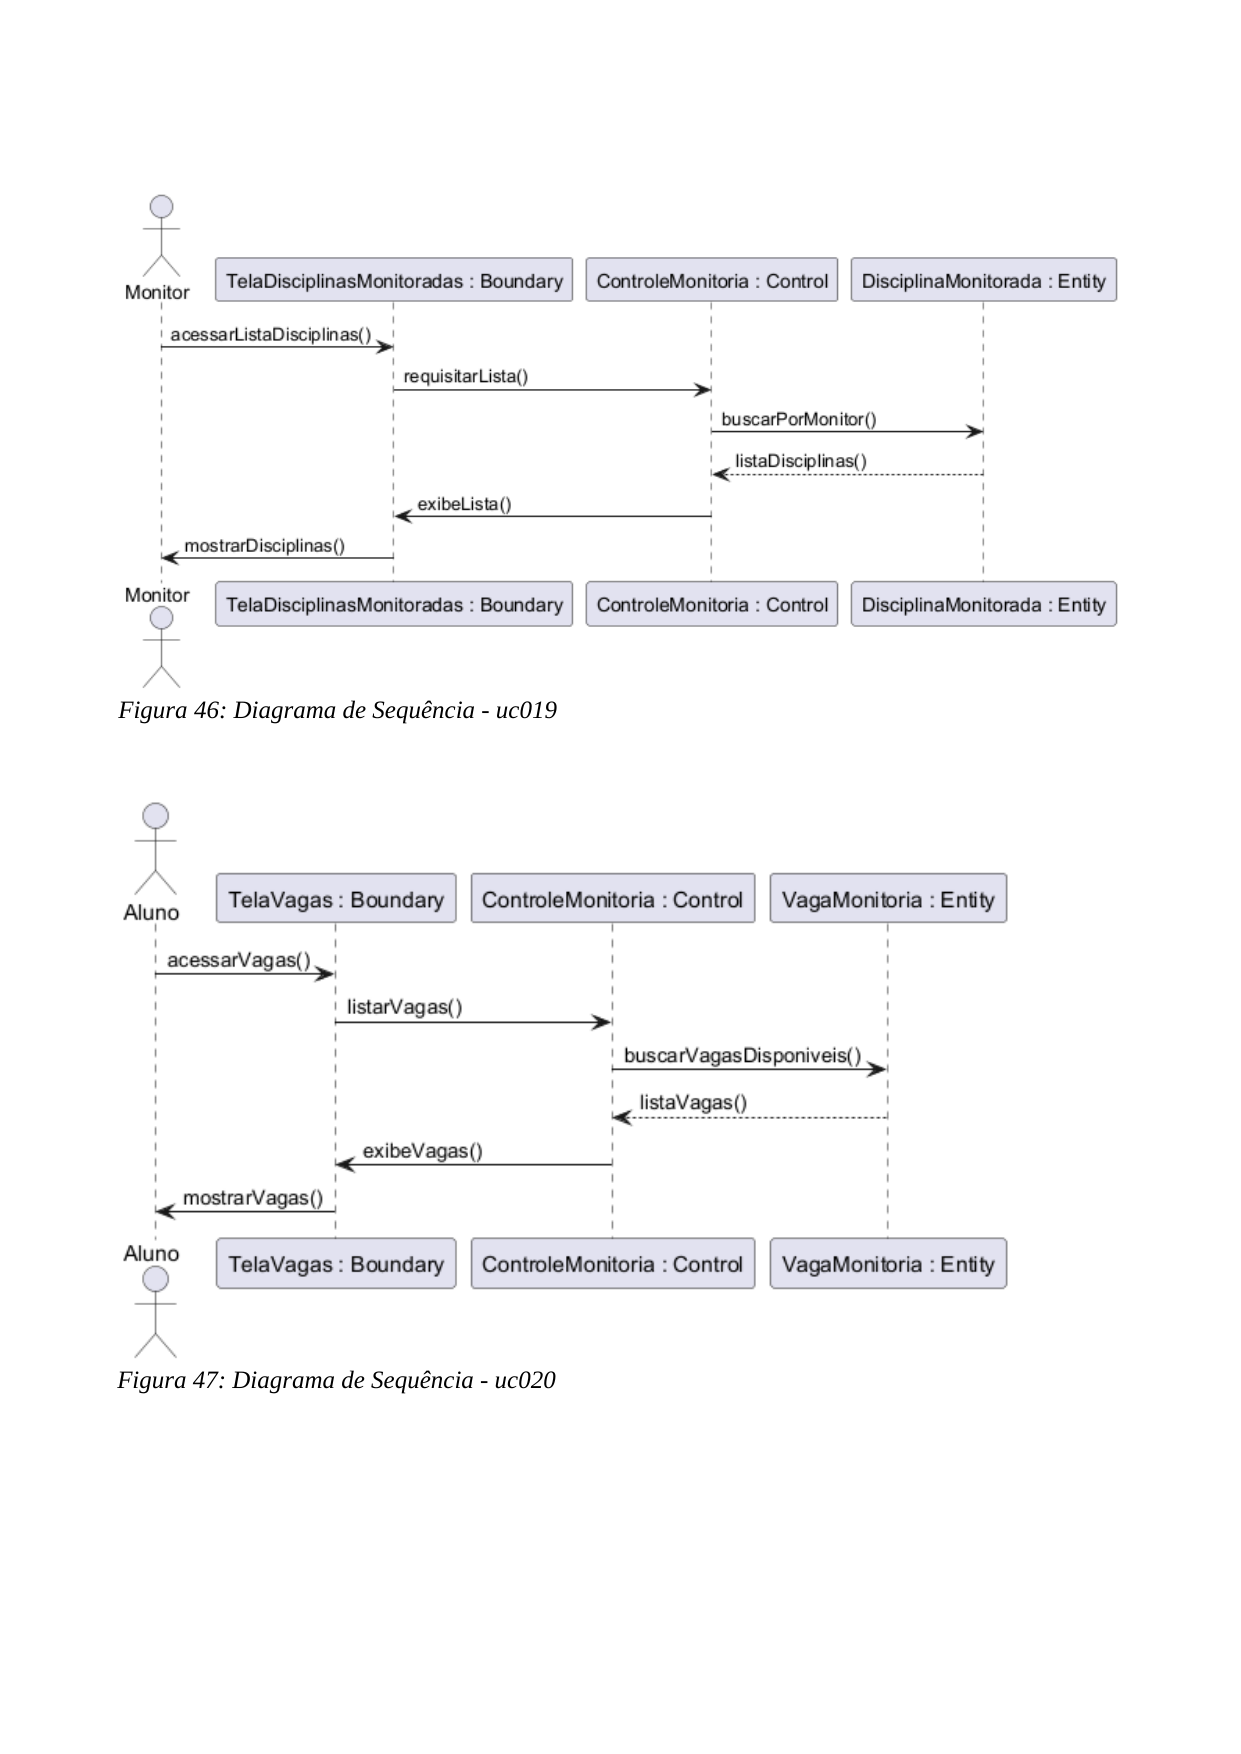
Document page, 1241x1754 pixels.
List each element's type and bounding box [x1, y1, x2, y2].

picture [117, 795, 1014, 1366]
picture [118, 188, 1123, 695]
